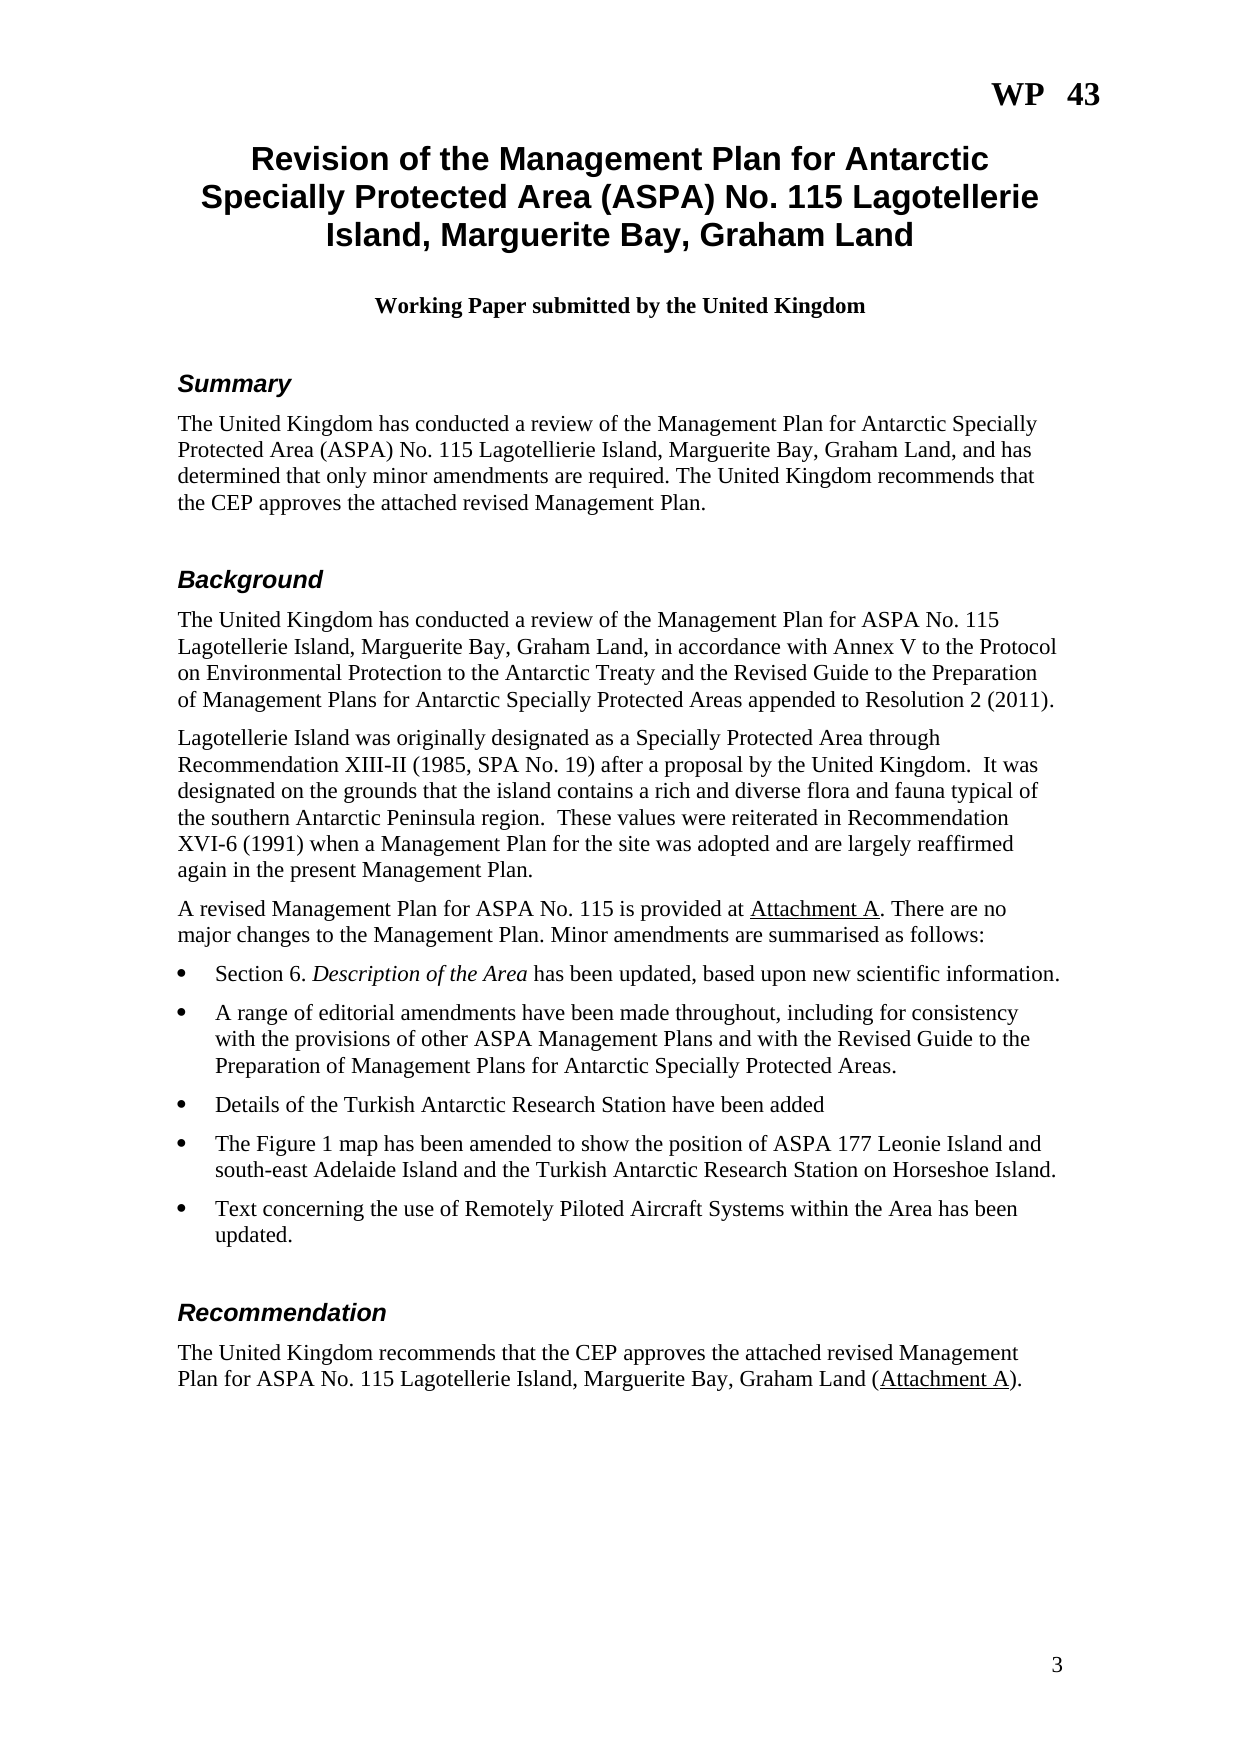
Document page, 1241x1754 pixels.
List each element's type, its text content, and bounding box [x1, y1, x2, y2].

list Section 6. Description of the Area has been updated, based upon new scientific information. [177, 960, 1063, 987]
text Working Paper submitted by the United Kingdom [177, 292, 1063, 319]
text Summary [177, 369, 1063, 397]
subtitle Recommendation [177, 1297, 1063, 1326]
list The Figure 1 map has been amended to show the position of ASPA 177 Leonie Island and south-east Adelaide Island and the Turkish Antarctic Research Station on Horseshoe Island. [177, 1129, 1063, 1182]
text Revision of the Management Plan for Antarctic Specially Protected Area (ASPA) No. 115 Lagotellerie Island, Marguerite Bay, Graham Land [177, 138, 1063, 254]
text The United Kingdom has conducted a review of the Management Plan for Antarctic Specially Protected Area (ASPA) No. 115 Lagotellierie Island, Marguerite Bay, Graham Land, and has determined that only minor amendments are required. The United Kingdom recommends that the CEP approves the attached revised Management Plan. [177, 410, 1063, 515]
list Text concerning the use of Remotely Piloted Aircraft Systems within the Area has been updated. [177, 1195, 1063, 1247]
list A range of editorial amendments have been made throughout, including for consistency with the provisions of other ASPA Management Plans and with the Revised Guide to the Preparation of Management Plans for Antarctic Specially Protected Areas. [177, 999, 1063, 1078]
text Background [177, 565, 1063, 594]
list Details of the Turkish Antarctic Research Station have been added [177, 1091, 1063, 1117]
text The United Kingdom recommends that the CEP approves the attached revised Management Plan for ASPA No. 115 Lagotellerie Island, Marguerite Bay, Graham Land (Attachment A). [177, 1339, 1063, 1391]
text Lagotellerie Island was originally designated as a Specially Protected Area through Recommendation XIII-II (1985, SPA No. 19) after a proposal by the United Kingdom. It was designated on the grounds that the island contains a rich and diverse flora and fauna typical of the southern Antarctic Peninsula region. These values were reiterated in Recommendation XVI-6 (1991) when a Management Plan for the site was adopted and are largely reaffirmed again in the present Management Plan. [177, 724, 1063, 883]
text The United Kingdom has conducted a review of the Management Plan for ASPA No. 115 Lagotellerie Island, Marguerite Bay, Graham Land, in accordance with Annex V to the Protocol on Environmental Protection to the Antarctic Treaty and the Revised Guide to the Preparation of Management Plans for Antarctic Specially Protected Areas appended to Resolution 2 (2011). [177, 607, 1063, 712]
text A revised Management Plan for ASPA No. 115 is provided at Attachment A. There are no major changes to the Management Plan. Minor amendments are summarised as follows: [177, 895, 1063, 948]
